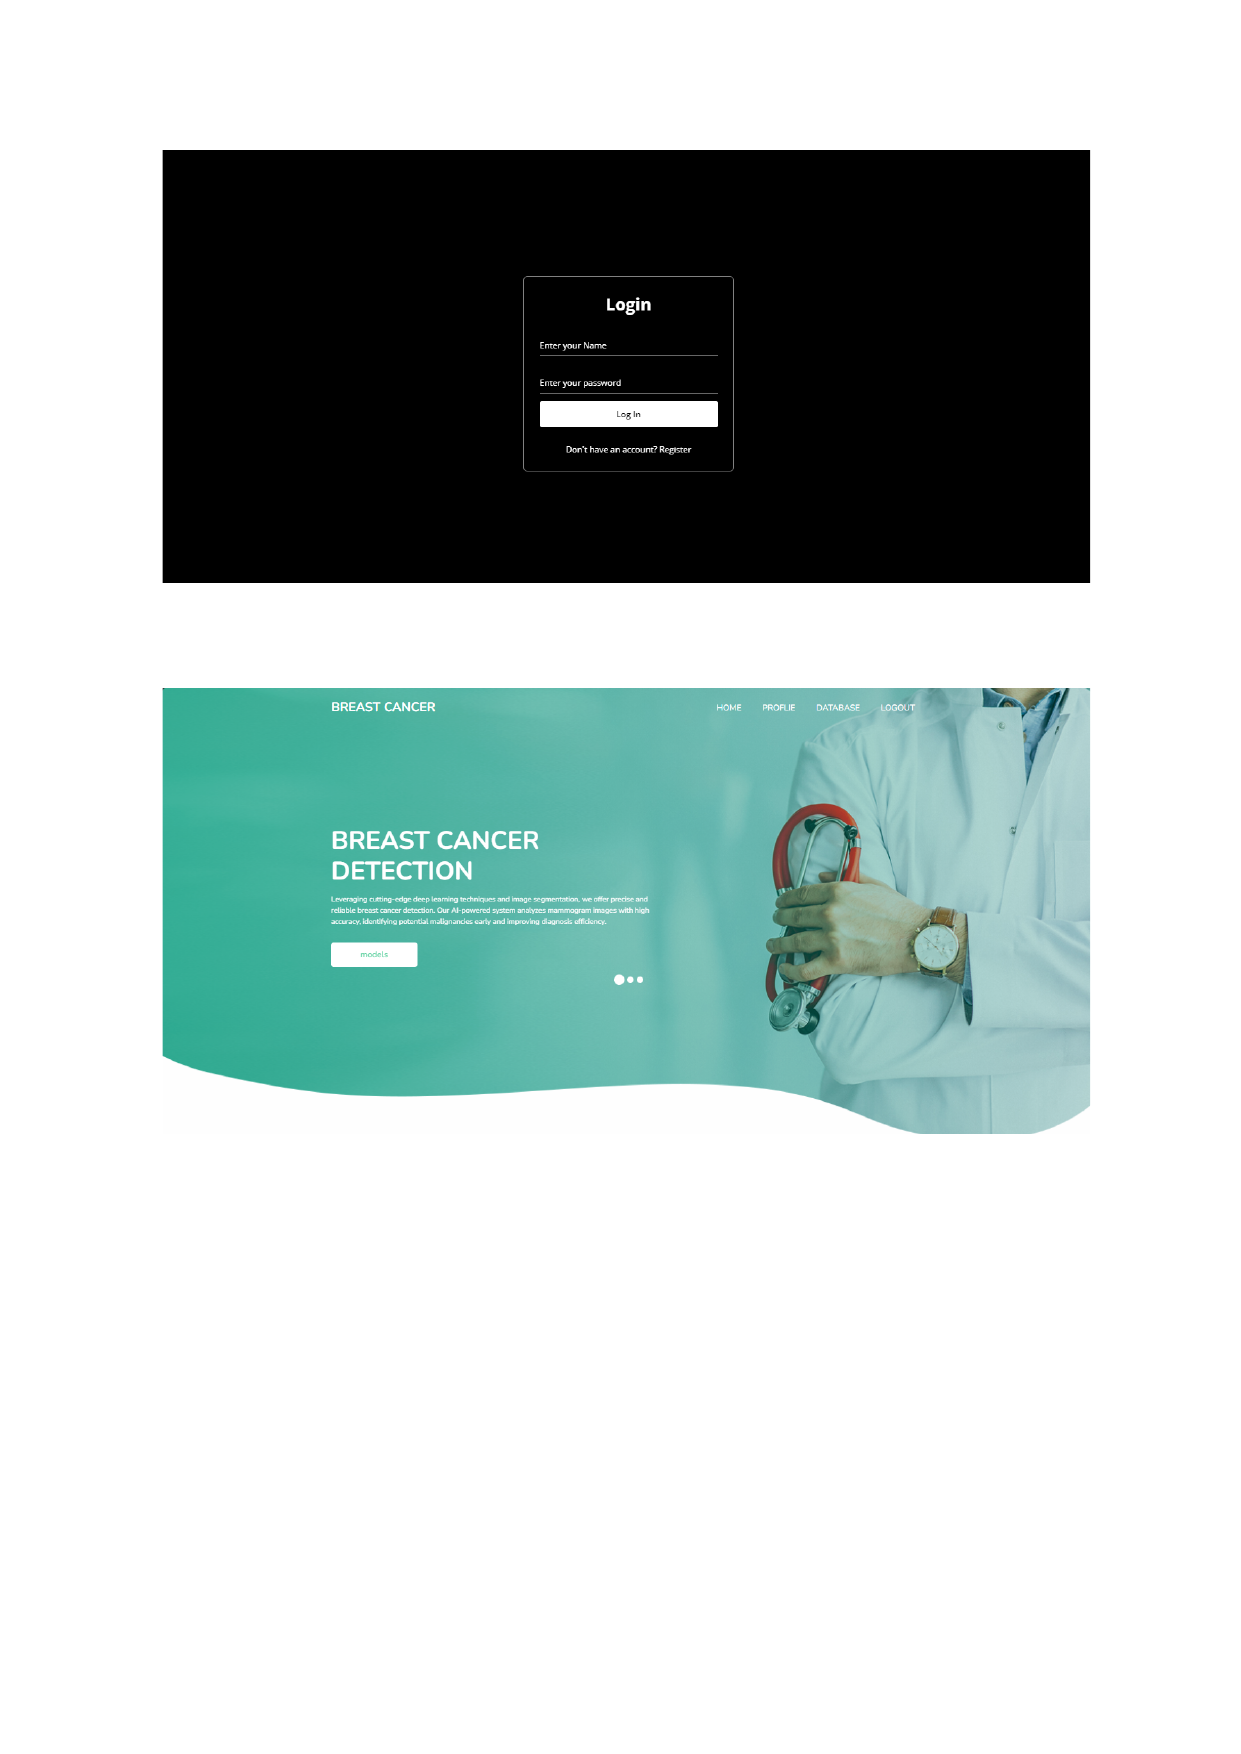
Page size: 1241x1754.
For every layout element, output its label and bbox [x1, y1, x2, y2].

picture [162, 150, 1091, 583]
picture [162, 688, 1091, 1134]
